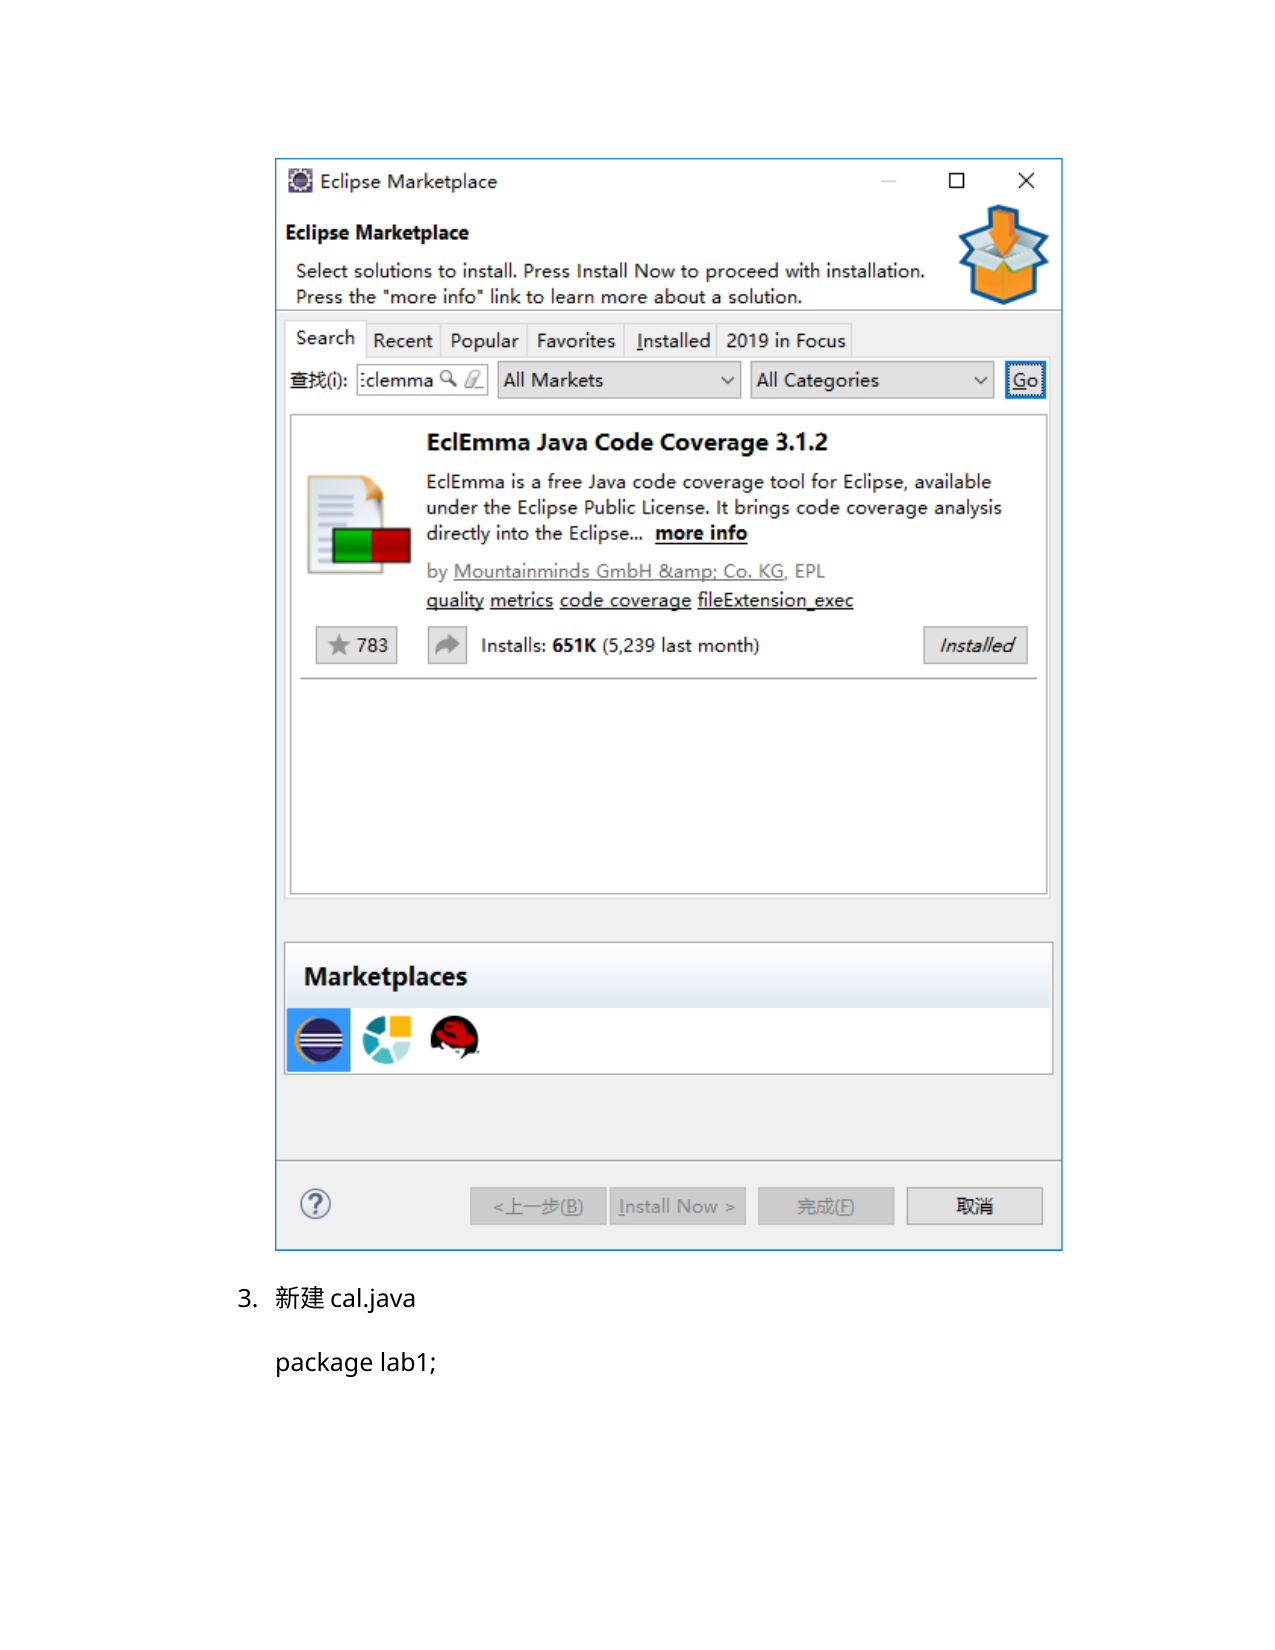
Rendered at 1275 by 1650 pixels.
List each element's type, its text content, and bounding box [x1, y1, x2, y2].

list 新建cal.java [237, 1264, 1087, 1329]
text package lab1; [275, 1329, 1087, 1394]
picture [275, 158, 1063, 1251]
